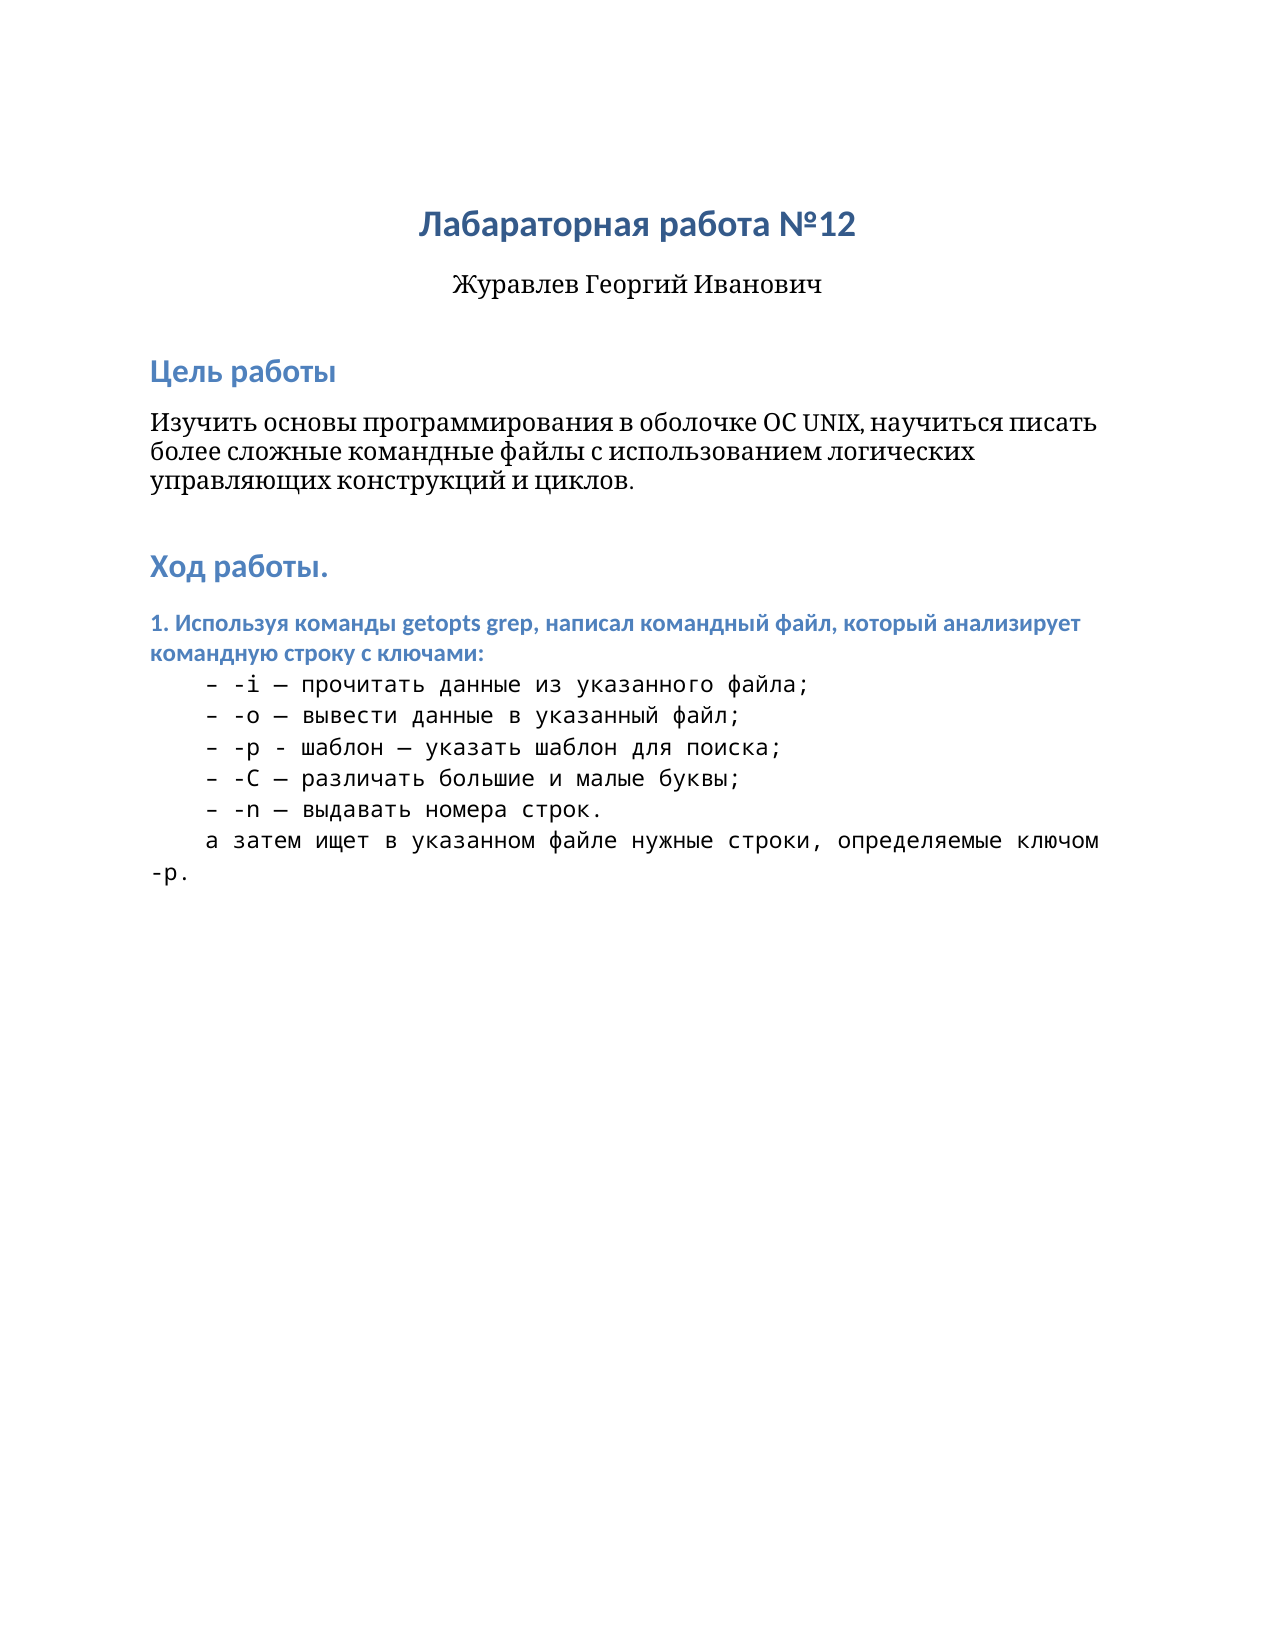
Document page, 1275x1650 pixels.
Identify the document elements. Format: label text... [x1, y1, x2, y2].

subtitle 1. Используя команды getopts grep, написал командный файл, который анализирует командную строку с ключами: [150, 607, 1125, 668]
subtitle Ход работы. [150, 545, 1125, 586]
title Лабараторная работа №12 [150, 200, 1125, 246]
text Журавлев Георгий Иванович [150, 271, 1125, 299]
subtitle Цель работы [150, 349, 1125, 390]
text Изучить основы программирования в оболочке ОС UNIX, научиться писать более сложные командные файлы с использованием логических управляющих конструкций и циклов. [150, 409, 1125, 495]
text – -i — прочитать данные из указанного файла; – -o — вывести данные в указанный файл; – -p - шаблон — указать шаблон для поиска; – -C — различать большие и малые буквы; – -n — выдавать номера строк. а затем ищет в указанном файле нужные строки, определяемые ключом -p. [150, 668, 1125, 887]
